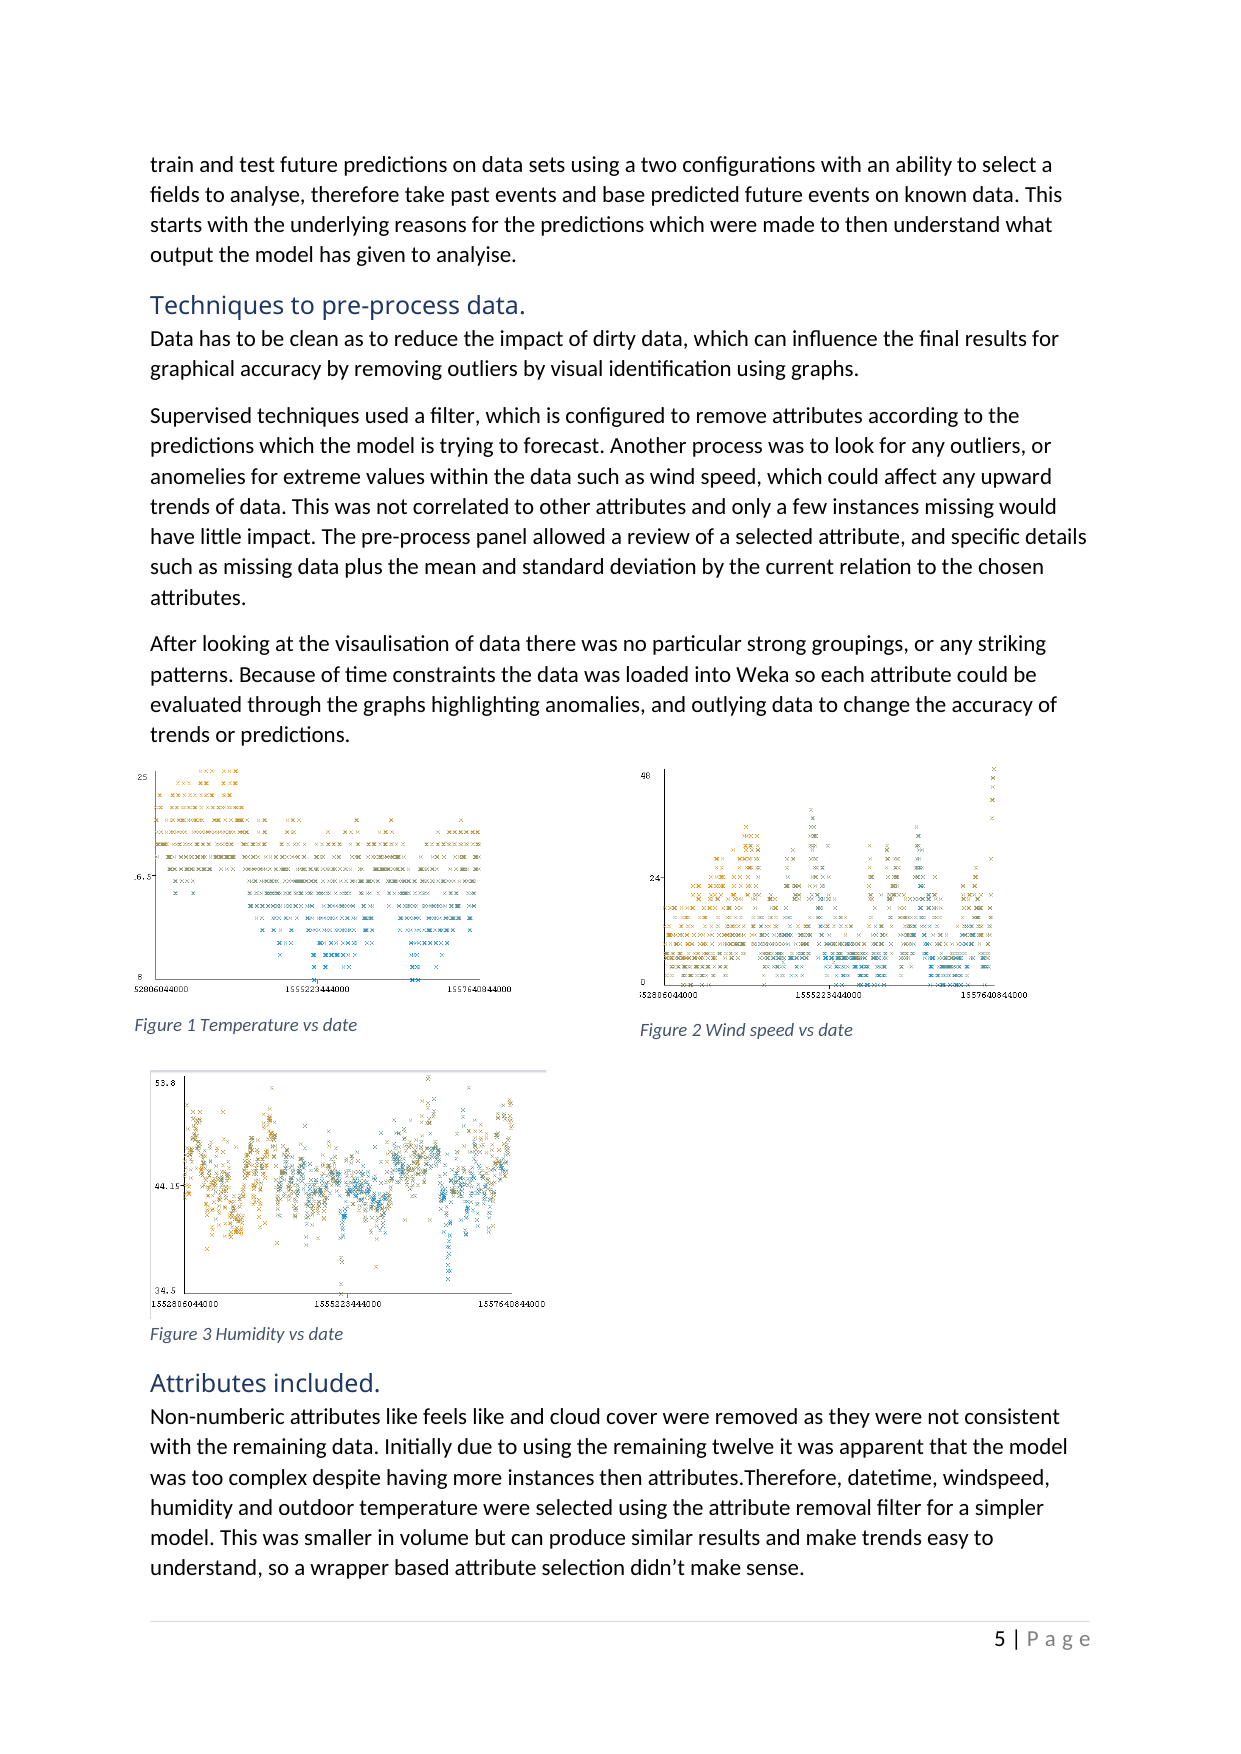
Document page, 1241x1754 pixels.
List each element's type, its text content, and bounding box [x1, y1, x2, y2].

text Supervised techniques used a filter, which is configured to remove attributes according to the predictions which the model is trying to forecast. Another process was to look for any outliers, or anomelies for extreme values within the data such as wind speed, which could affect any upward trends of data. This was not correlated to other attributes and only a few instances missing would have little impact. The pre-process panel allowed a review of a selected attribute, and specific details such as missing data plus the mean and standard deviation by the current relation to the chosen attributes. [150, 401, 1090, 611]
subtitle Attributes included. [150, 1365, 1090, 1399]
picture [134, 767, 514, 1004]
text Figure 3 Humidity vs date [150, 1322, 1090, 1344]
picture [150, 1070, 547, 1319]
text Data has to be clean as to reduce the impact of dirty data, which can influence the final results for graphical accuracy by removing outliers by visual identification using graphs. [150, 324, 1090, 382]
text Non-numberic attributes like feels like and cloud cover were removed as they were not consistent with the remaining data. Initially due to using the remaining twelve it was apparent that the model was too complex despite having more instances then attributes.Therefore, datetime, windspeed, humidity and outdoor temperature were selected using the attribute removal filter for a simpler model. This was smaller in volume but can produce similar results and make trends easy to understand, so a wrapper based attribute selection didn’t make sense. [150, 1402, 1090, 1581]
picture [639, 767, 1030, 1010]
text After looking at the visaulisation of data there was no particular strong groupings, or any striking patterns. Because of time constraints the data was loaded into Weka so each attribute could be evaluated through the graphs highlighting anomalies, and outlying data to change the accuracy of trends or predictions. [150, 629, 1090, 748]
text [150, 150, 1090, 269]
subtitle Techniques to pre-process data. [150, 287, 1090, 322]
